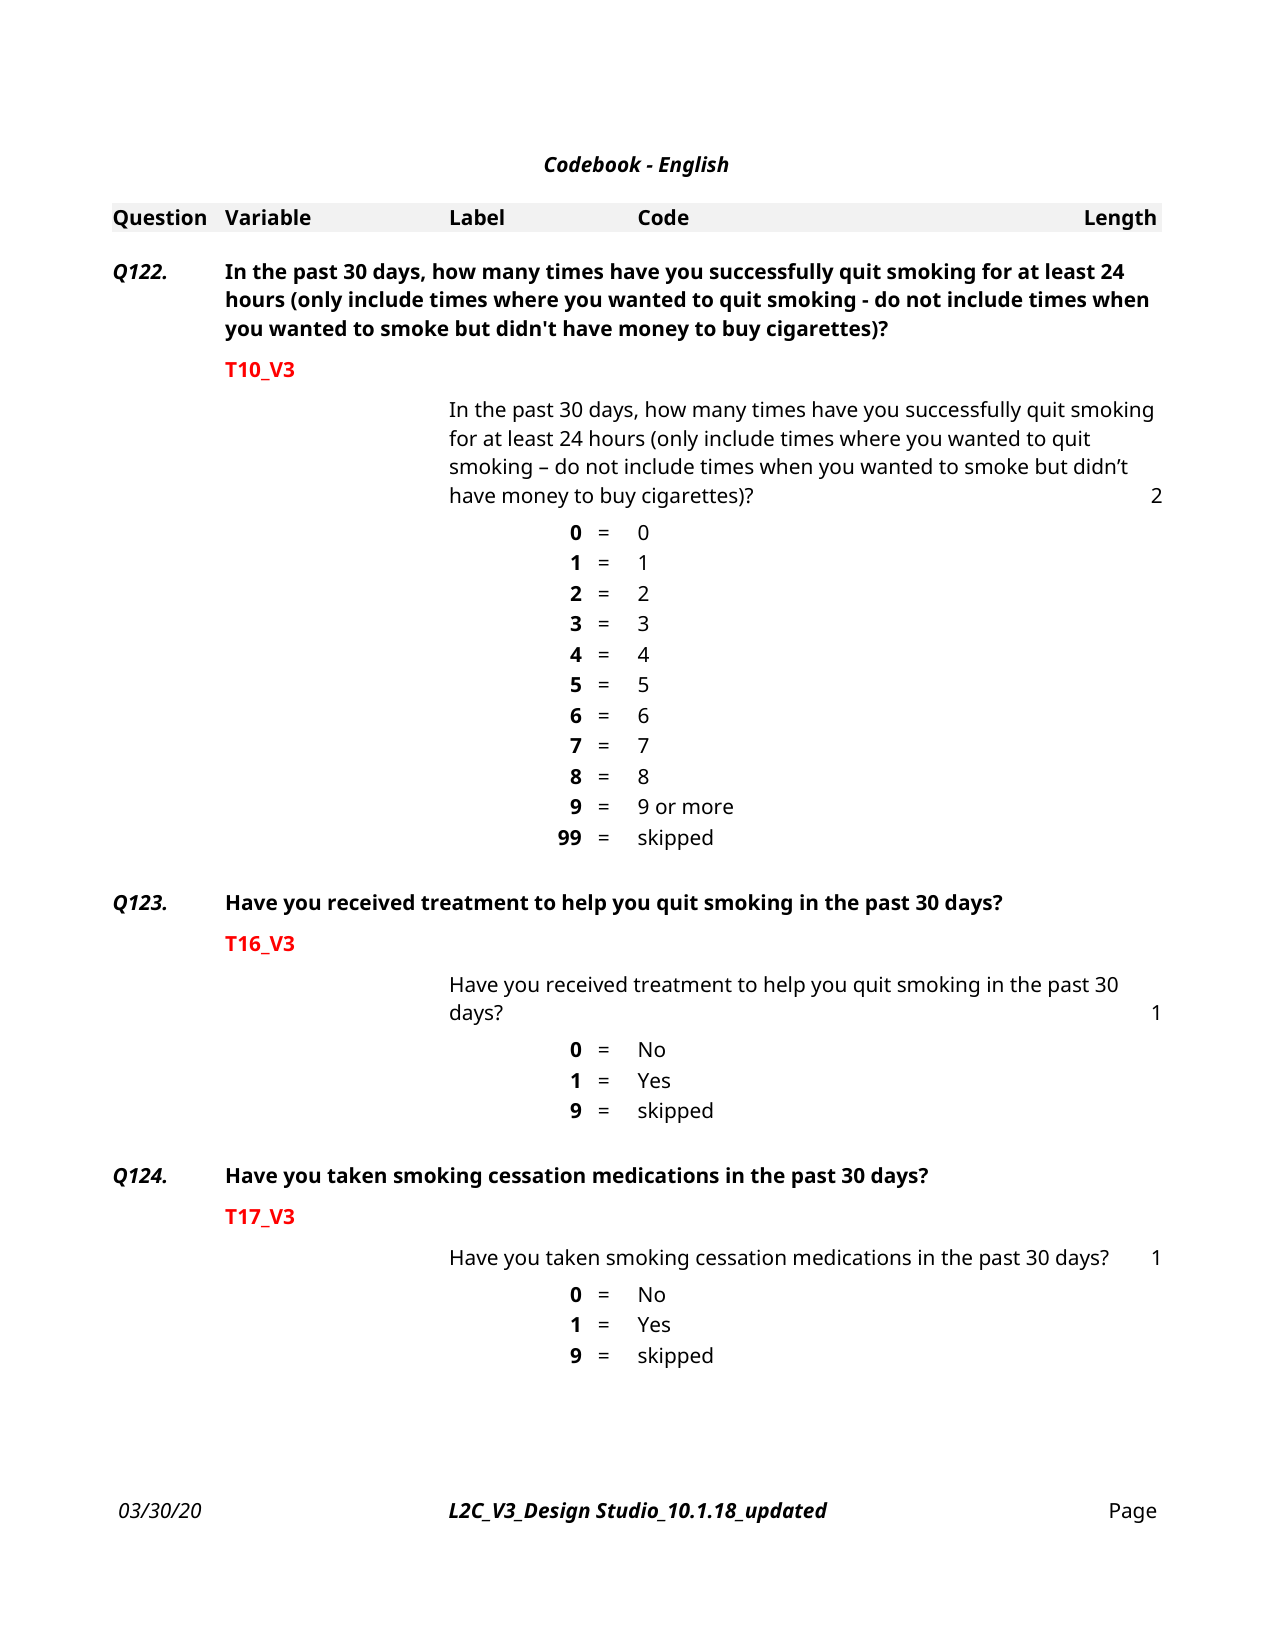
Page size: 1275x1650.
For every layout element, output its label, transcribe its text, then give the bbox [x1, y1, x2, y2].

text Q122. In the past 30 days, how many times have you successfully quit smoking for at least 24 hours (only include times where you wanted to quit smoking - do not include times when you wanted to smoke but didn't have money to buy cigarettes)? [112, 257, 1162, 342]
text 1 = Yes [112, 1311, 1162, 1339]
text T17_V3 [225, 1202, 1162, 1231]
text Q124. Have you taken smoking cessation medications in the past 30 days? [112, 1161, 1162, 1190]
text 8 = 8 [112, 762, 1162, 790]
text Have you received treatment to help you quit smoking in the past 30 days? 1 [225, 970, 1162, 1027]
text 0 = 0 [112, 518, 1162, 546]
text 2 = 2 [112, 579, 1162, 607]
text 1 = 1 [112, 548, 1162, 577]
text 0 = No [112, 1280, 1162, 1308]
text 4 = 4 [112, 640, 1162, 668]
text Q123. Have you received treatment to help you quit smoking in the past 30 days? [112, 888, 1162, 917]
text 5 = 5 [112, 670, 1162, 699]
text 6 = 6 [112, 701, 1162, 729]
text 0 = No [112, 1035, 1162, 1064]
text T16_V3 [225, 929, 1162, 957]
text T10_V3 [225, 355, 1162, 383]
text In the past 30 days, how many times have you successfully quit smoking for at least 24 hours (only include times where you wanted to quit smoking – do not include times when you wanted to smoke but didn’t have money to buy cigarettes)? 2 [225, 396, 1162, 509]
text 7 = 7 [112, 731, 1162, 760]
text 9 = 9 or more [112, 792, 1162, 821]
text 1 = Yes [112, 1066, 1162, 1094]
text 3 = 3 [112, 609, 1162, 638]
text 9 = skipped [112, 1096, 1162, 1125]
text Have you taken smoking cessation medications in the past 30 days? 1 [225, 1243, 1162, 1272]
text 9 = skipped [112, 1341, 1162, 1369]
text 99 = skipped [112, 823, 1162, 851]
